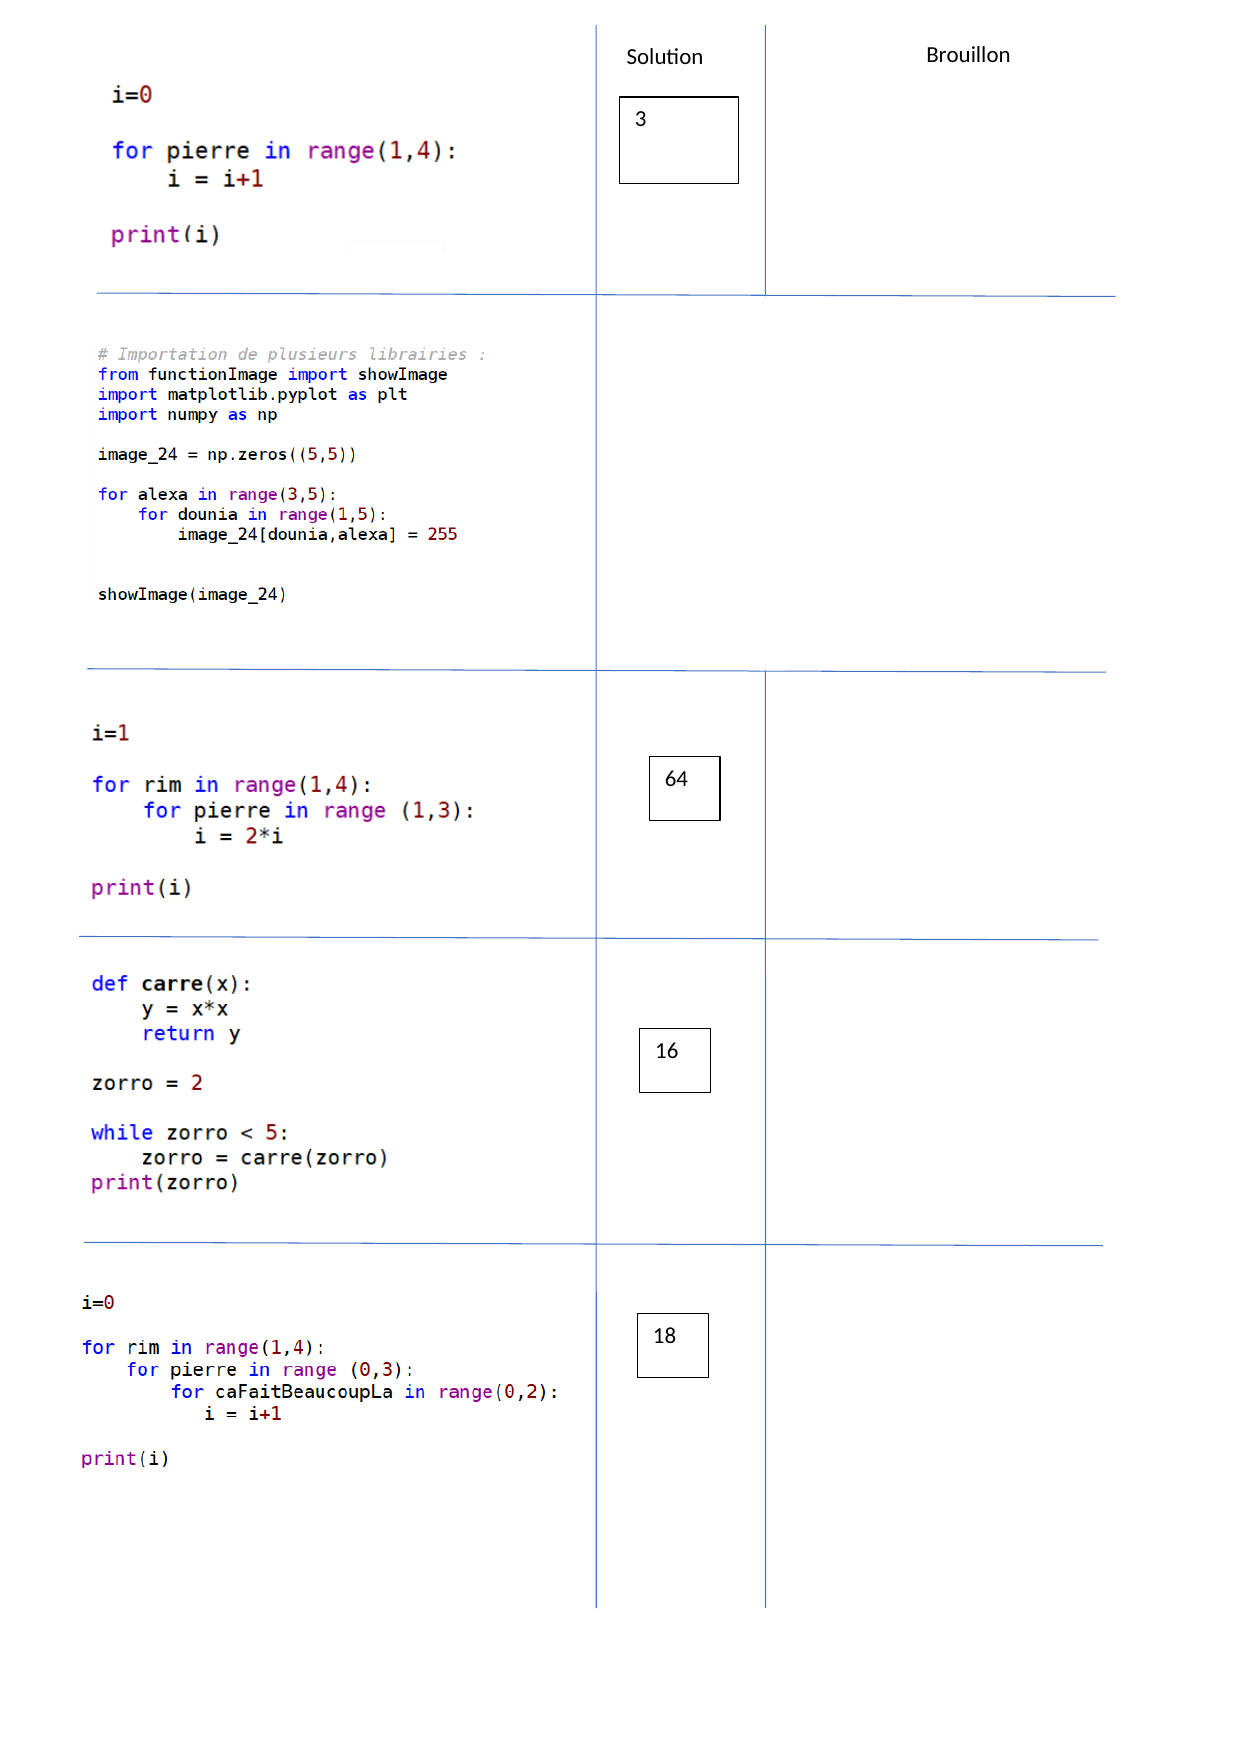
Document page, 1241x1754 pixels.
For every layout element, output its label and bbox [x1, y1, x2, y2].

picture [87, 971, 396, 1210]
picture [79, 1292, 562, 1479]
picture [110, 83, 457, 250]
picture [93, 343, 489, 607]
picture [88, 718, 474, 912]
